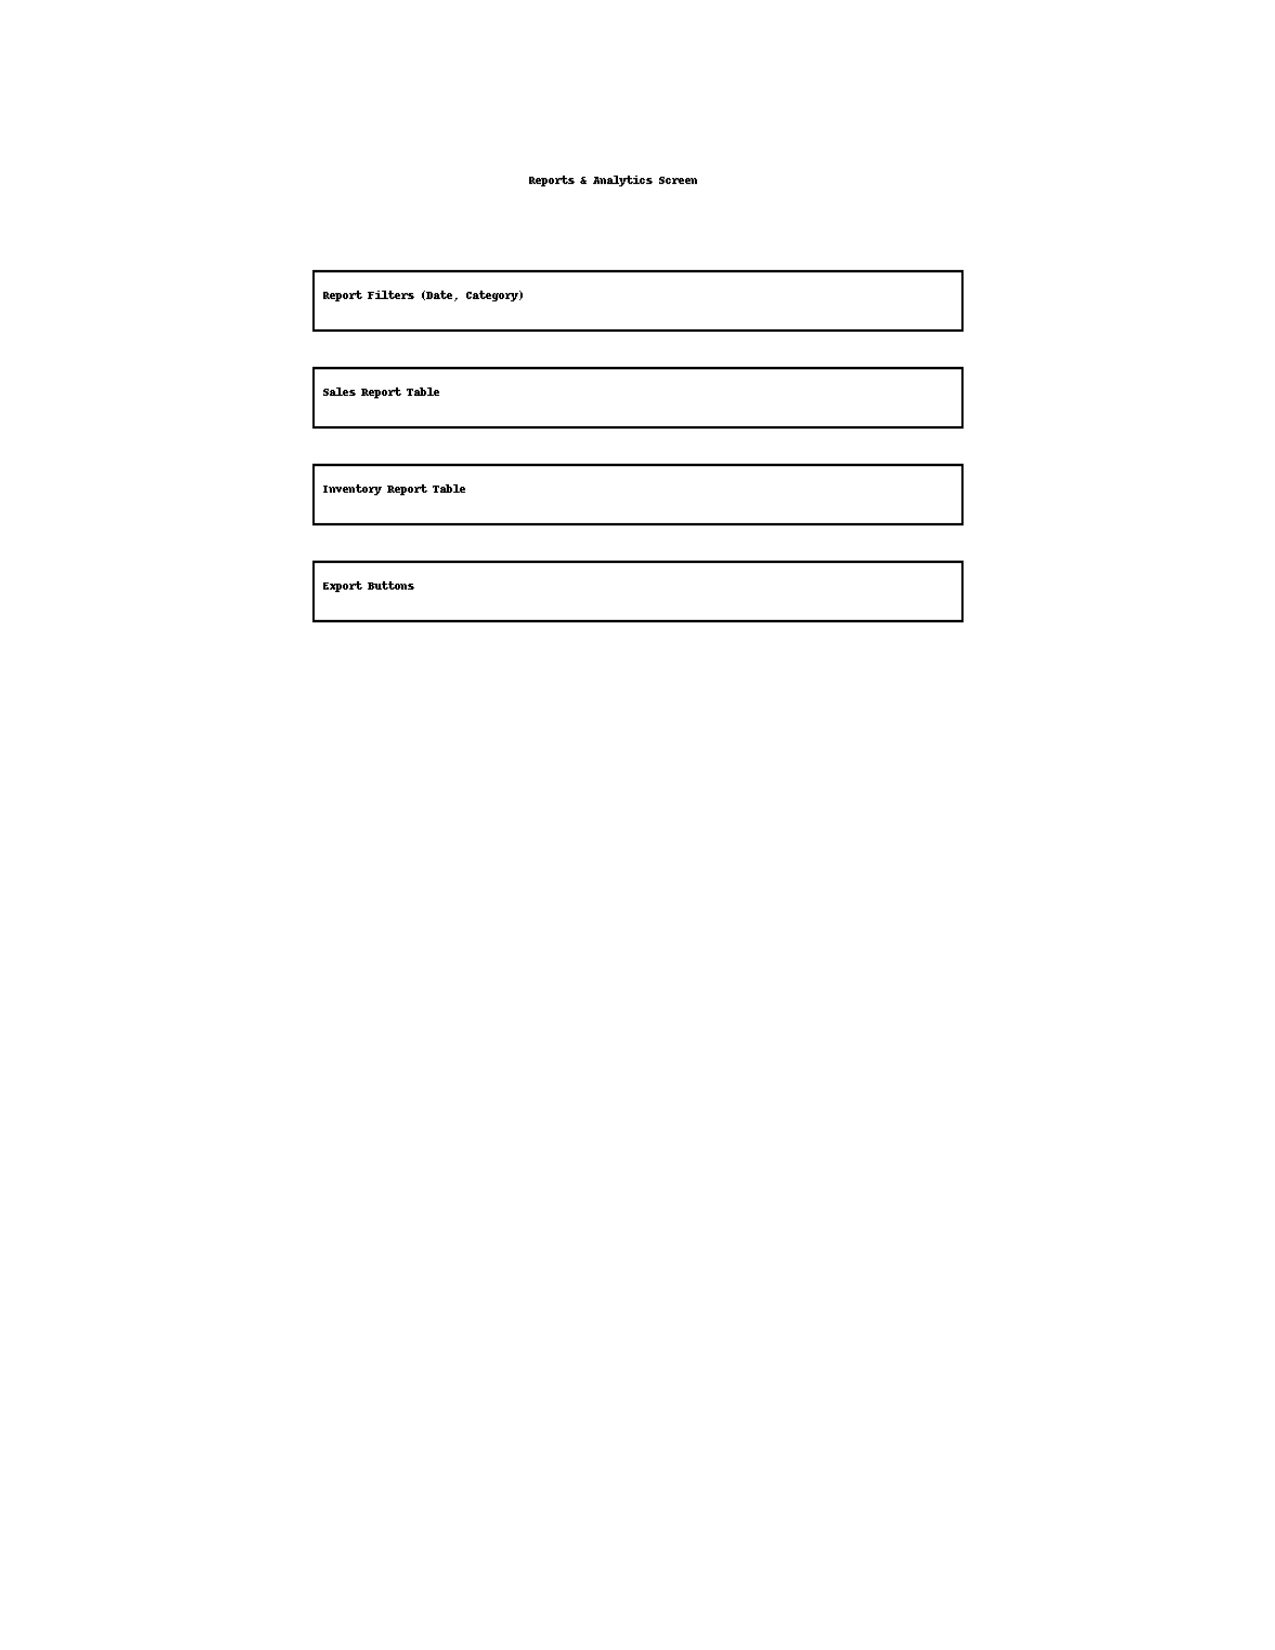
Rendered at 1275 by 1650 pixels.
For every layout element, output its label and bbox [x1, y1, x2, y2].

picture [150, 150, 1125, 815]
